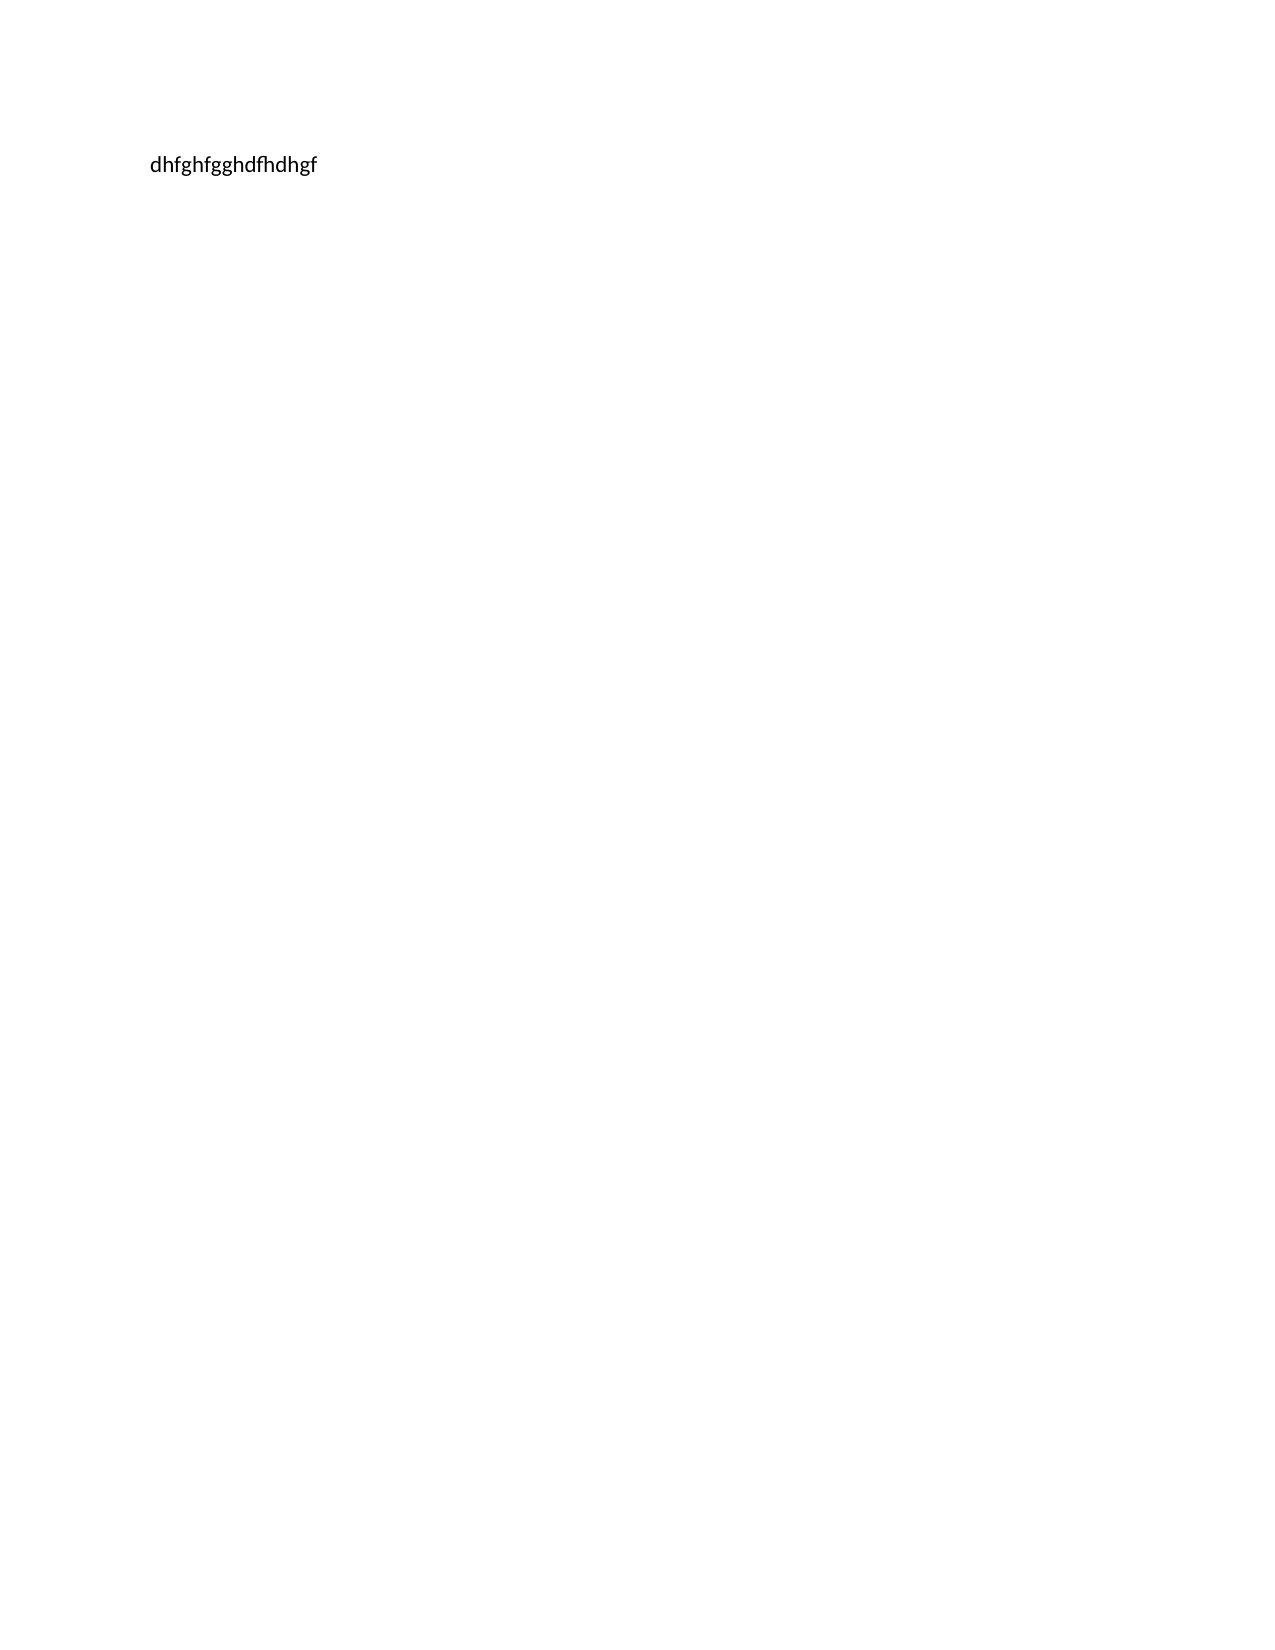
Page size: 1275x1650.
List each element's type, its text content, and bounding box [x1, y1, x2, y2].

text dhfghfgghdfhdhgf [150, 150, 1125, 178]
